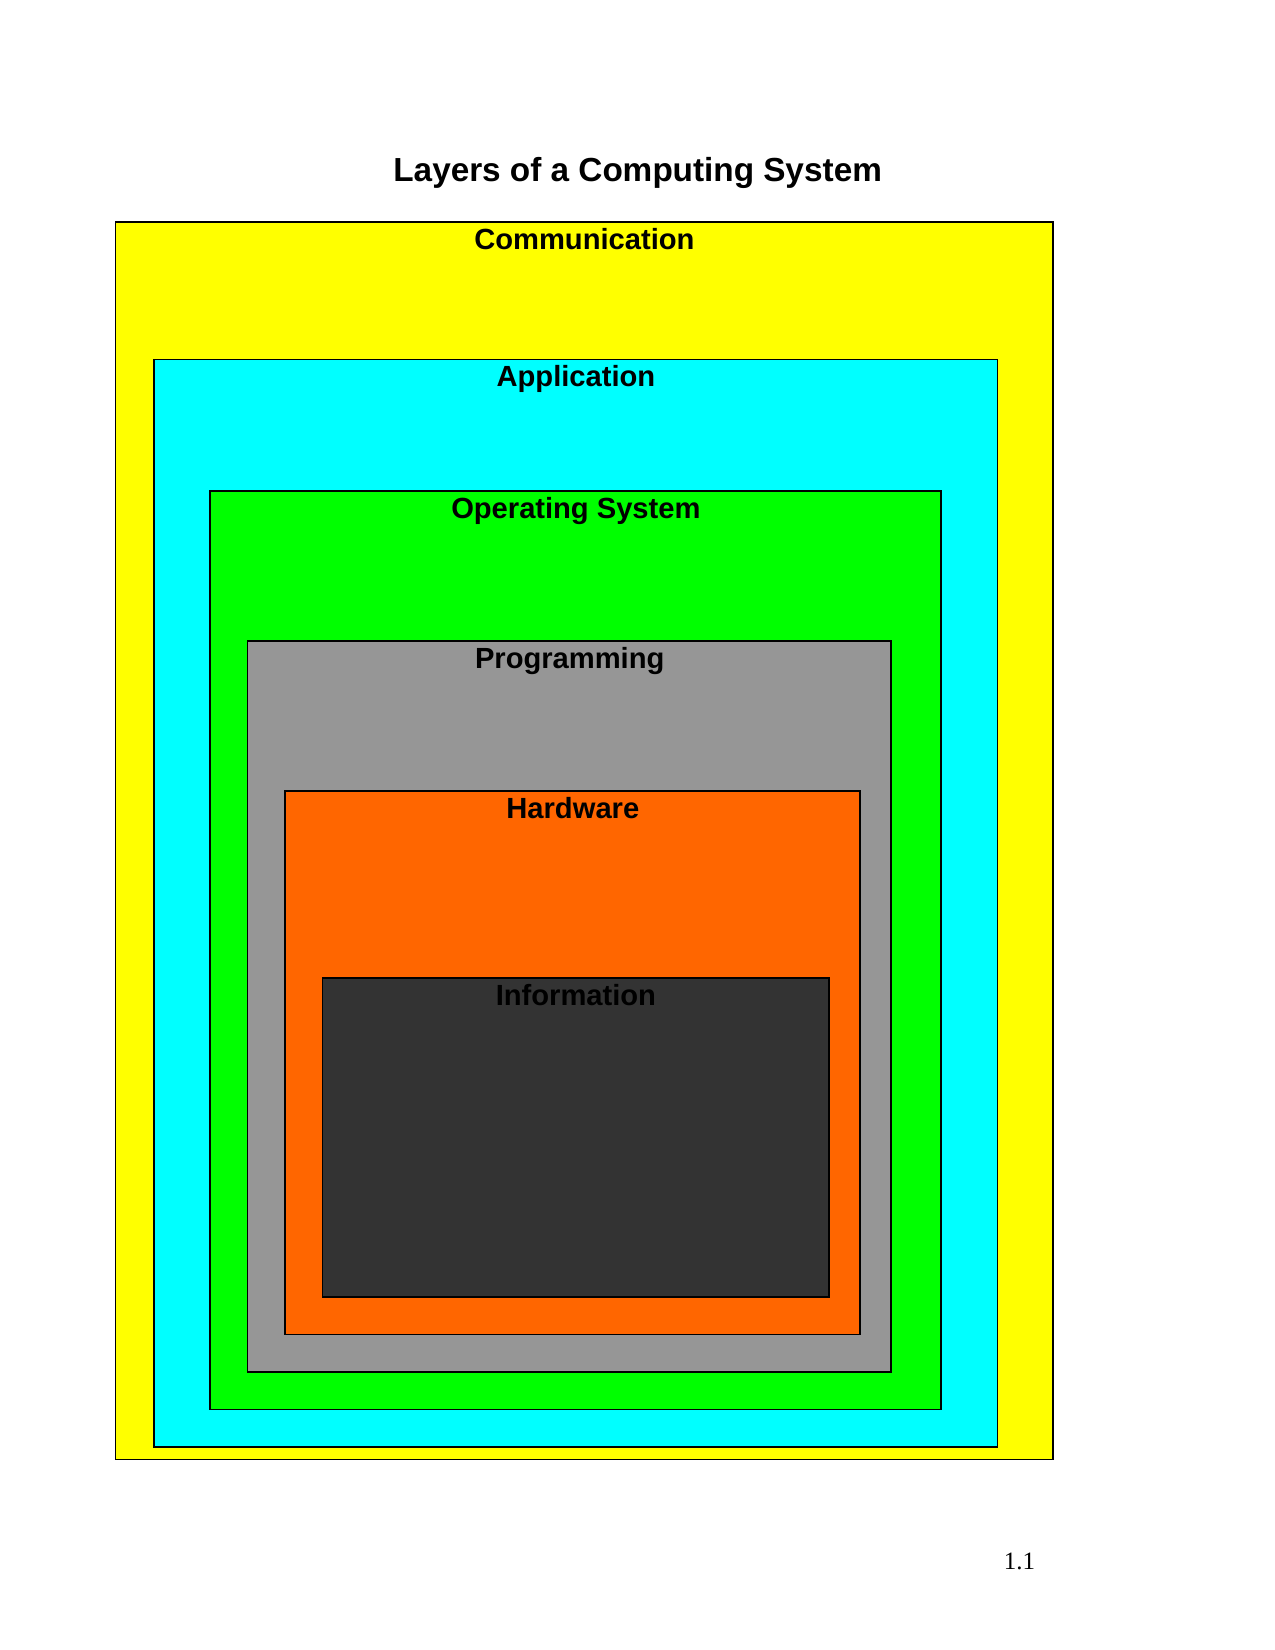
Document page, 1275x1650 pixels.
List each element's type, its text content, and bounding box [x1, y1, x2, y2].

subtitle Layers of a Computing System [135, 150, 1140, 188]
